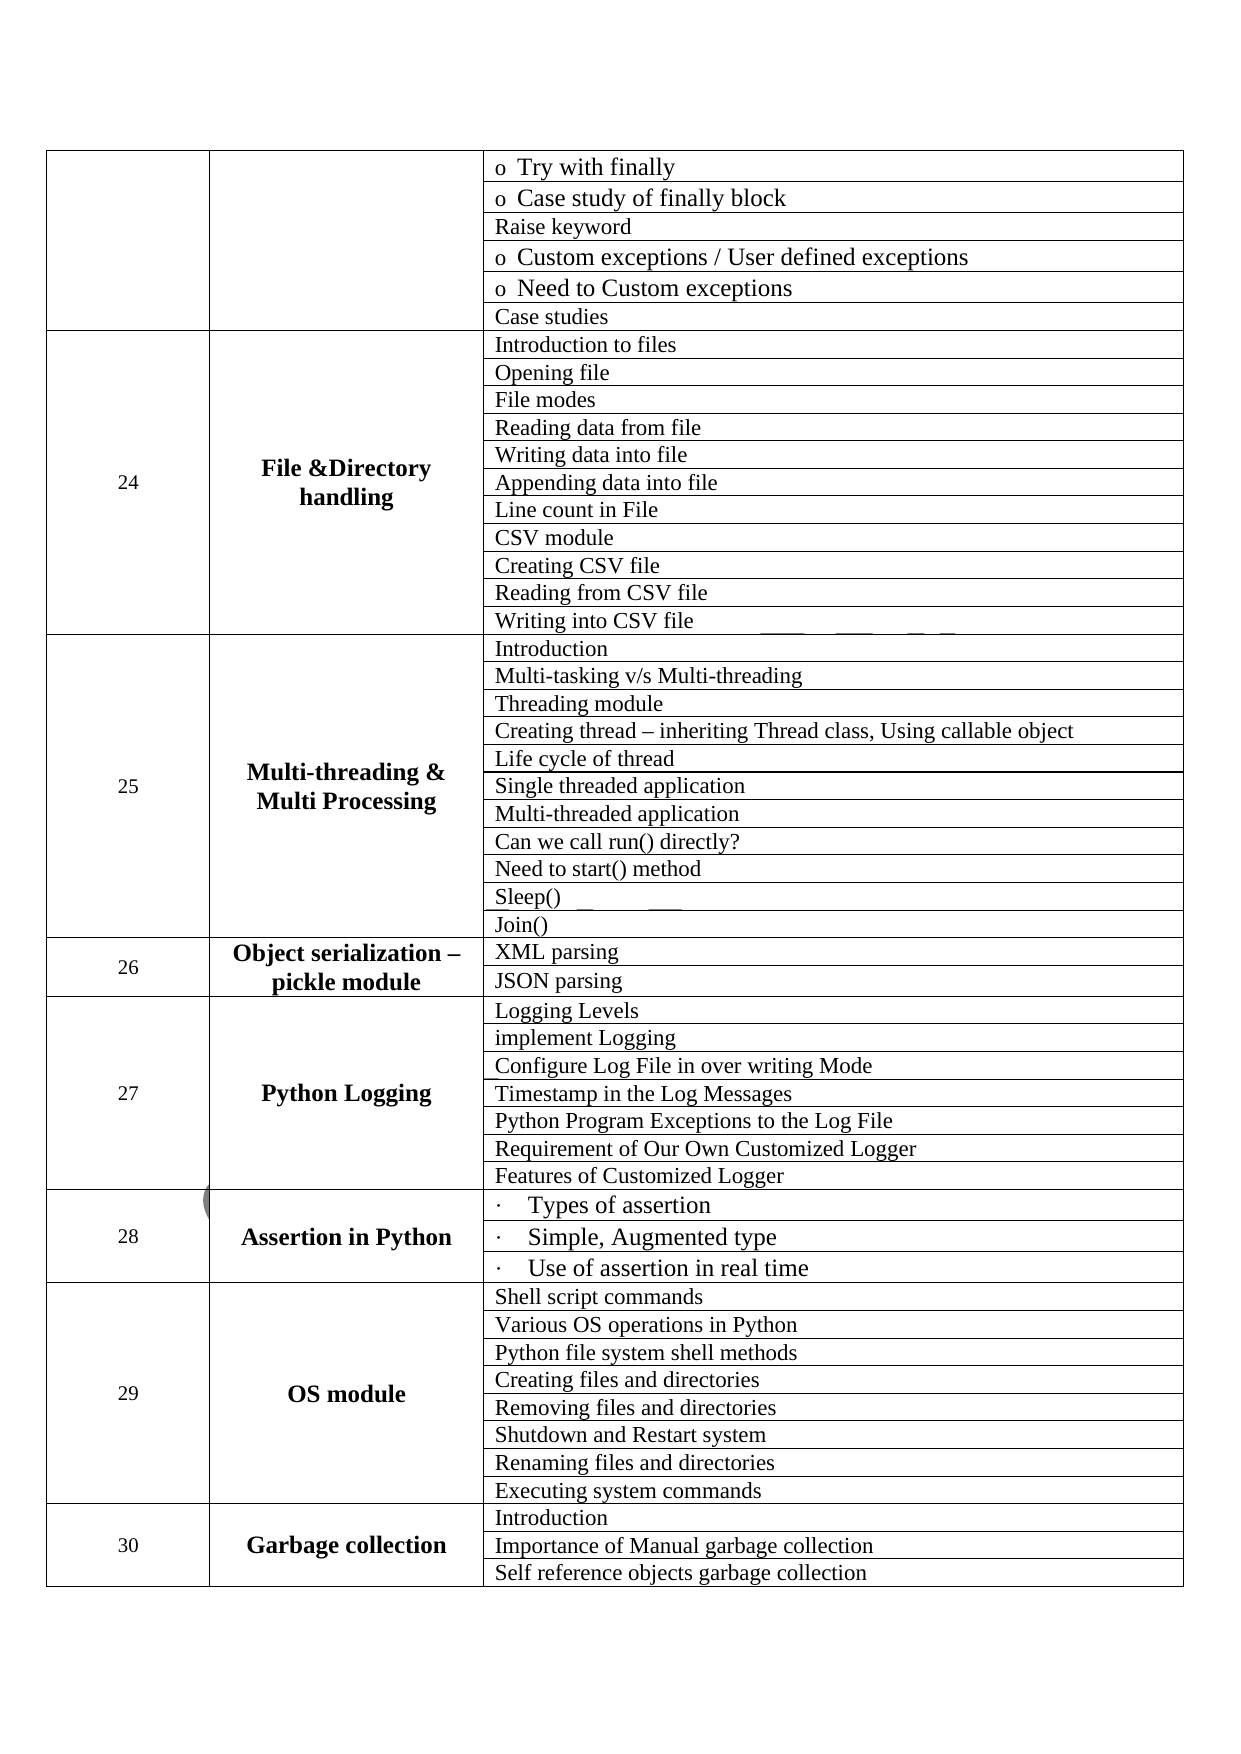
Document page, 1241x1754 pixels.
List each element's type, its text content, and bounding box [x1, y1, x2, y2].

table_cell Introduction [484, 1504, 1183, 1531]
table_cell Garbage collection [210, 1504, 483, 1586]
table_cell 28 [47, 1190, 209, 1282]
table_cell Requirement of Our Own Customized Logger [484, 1135, 1183, 1161]
table_cell Creating files and directories [484, 1366, 1183, 1393]
table_cell Timestamp in the Log Messages [484, 1080, 1183, 1106]
table_cell Can we call run() directly? [484, 828, 1183, 854]
table_cell Threading module [484, 690, 1183, 716]
table_cell Importance of Manual garbage collection [484, 1532, 1183, 1558]
table_cell CSV module [484, 524, 1183, 551]
table_cell Sleep() [484, 883, 1183, 909]
table_cell Introduction to files [484, 331, 1183, 357]
table_cell o Custom exceptions / User defined exceptions [484, 241, 1183, 271]
table_cell File &Directory handling [210, 331, 483, 633]
table_cell Object serialization – pickle module [210, 938, 483, 996]
table_cell · Types of assertion [484, 1190, 1183, 1220]
table_cell Multi-threading & Multi Processing [210, 635, 483, 937]
table_cell · Use of assertion in real time [484, 1252, 1183, 1282]
table_cell Appending data into file [484, 469, 1183, 495]
table_cell Single threaded application [484, 773, 1183, 799]
table_cell o Need to Custom exceptions [484, 272, 1183, 302]
table_cell Removing files and directories [484, 1394, 1183, 1420]
table_cell Reading data from file [484, 414, 1183, 440]
table_cell Raise keyword [484, 213, 1183, 240]
table_cell Creating CSV file [484, 552, 1183, 578]
table_cell Writing data into file [484, 441, 1183, 468]
table_cell Various OS operations in Python [484, 1311, 1183, 1337]
table_cell Features of Customized Logger [484, 1162, 1183, 1189]
table_cell Python file system shell methods [484, 1339, 1183, 1365]
table_cell 24 [47, 331, 209, 633]
table_cell Life cycle of thread [484, 745, 1183, 771]
table_cell Python Program Exceptions to the Log File [484, 1107, 1183, 1134]
table_cell Logging Levels [484, 997, 1183, 1023]
table_cell Configure Log File in over writing Mode [484, 1052, 1183, 1078]
table_cell File modes [484, 386, 1183, 413]
table_cell Need to start() method [484, 855, 1183, 882]
table_cell Multi-threaded application [484, 800, 1183, 827]
table_cell Self reference objects garbage collection [484, 1559, 1183, 1586]
table_cell implement Logging [484, 1024, 1183, 1051]
table_cell Opening file [484, 359, 1183, 385]
table_cell Join() [484, 911, 1183, 937]
table_cell 27 [47, 997, 209, 1189]
table_cell Creating thread – inheriting Thread class, Using callable object [484, 717, 1183, 744]
table_cell Line count in File [484, 496, 1183, 523]
table_cell XML parsing [484, 938, 1183, 965]
table_cell Multi-tasking v/s Multi-threading [484, 662, 1183, 689]
table_cell 29 [47, 1283, 209, 1503]
table_cell · Simple, Augmented type [484, 1221, 1183, 1251]
table_cell Case studies [484, 303, 1183, 330]
table_cell o Try with finally [484, 151, 1183, 181]
table_cell Renaming files and directories [484, 1449, 1183, 1476]
table_cell Python Logging [210, 997, 483, 1189]
table_cell Executing system commands [484, 1477, 1183, 1503]
table_cell Shutdown and Restart system [484, 1421, 1183, 1448]
table_cell JSON parsing [484, 966, 1183, 996]
table_cell Assertion in Python [210, 1190, 483, 1282]
table_cell 25 [47, 635, 209, 937]
table_cell Writing into CSV file [484, 607, 1183, 633]
table_cell 30 [47, 1504, 209, 1586]
table_cell Reading from CSV file [484, 579, 1183, 606]
table_cell OS module [210, 1283, 483, 1503]
table_cell Introduction [484, 635, 1183, 661]
table_cell Shell script commands [484, 1283, 1183, 1310]
table_cell 26 [47, 938, 209, 996]
table_cell o Case study of finally block [484, 182, 1183, 212]
